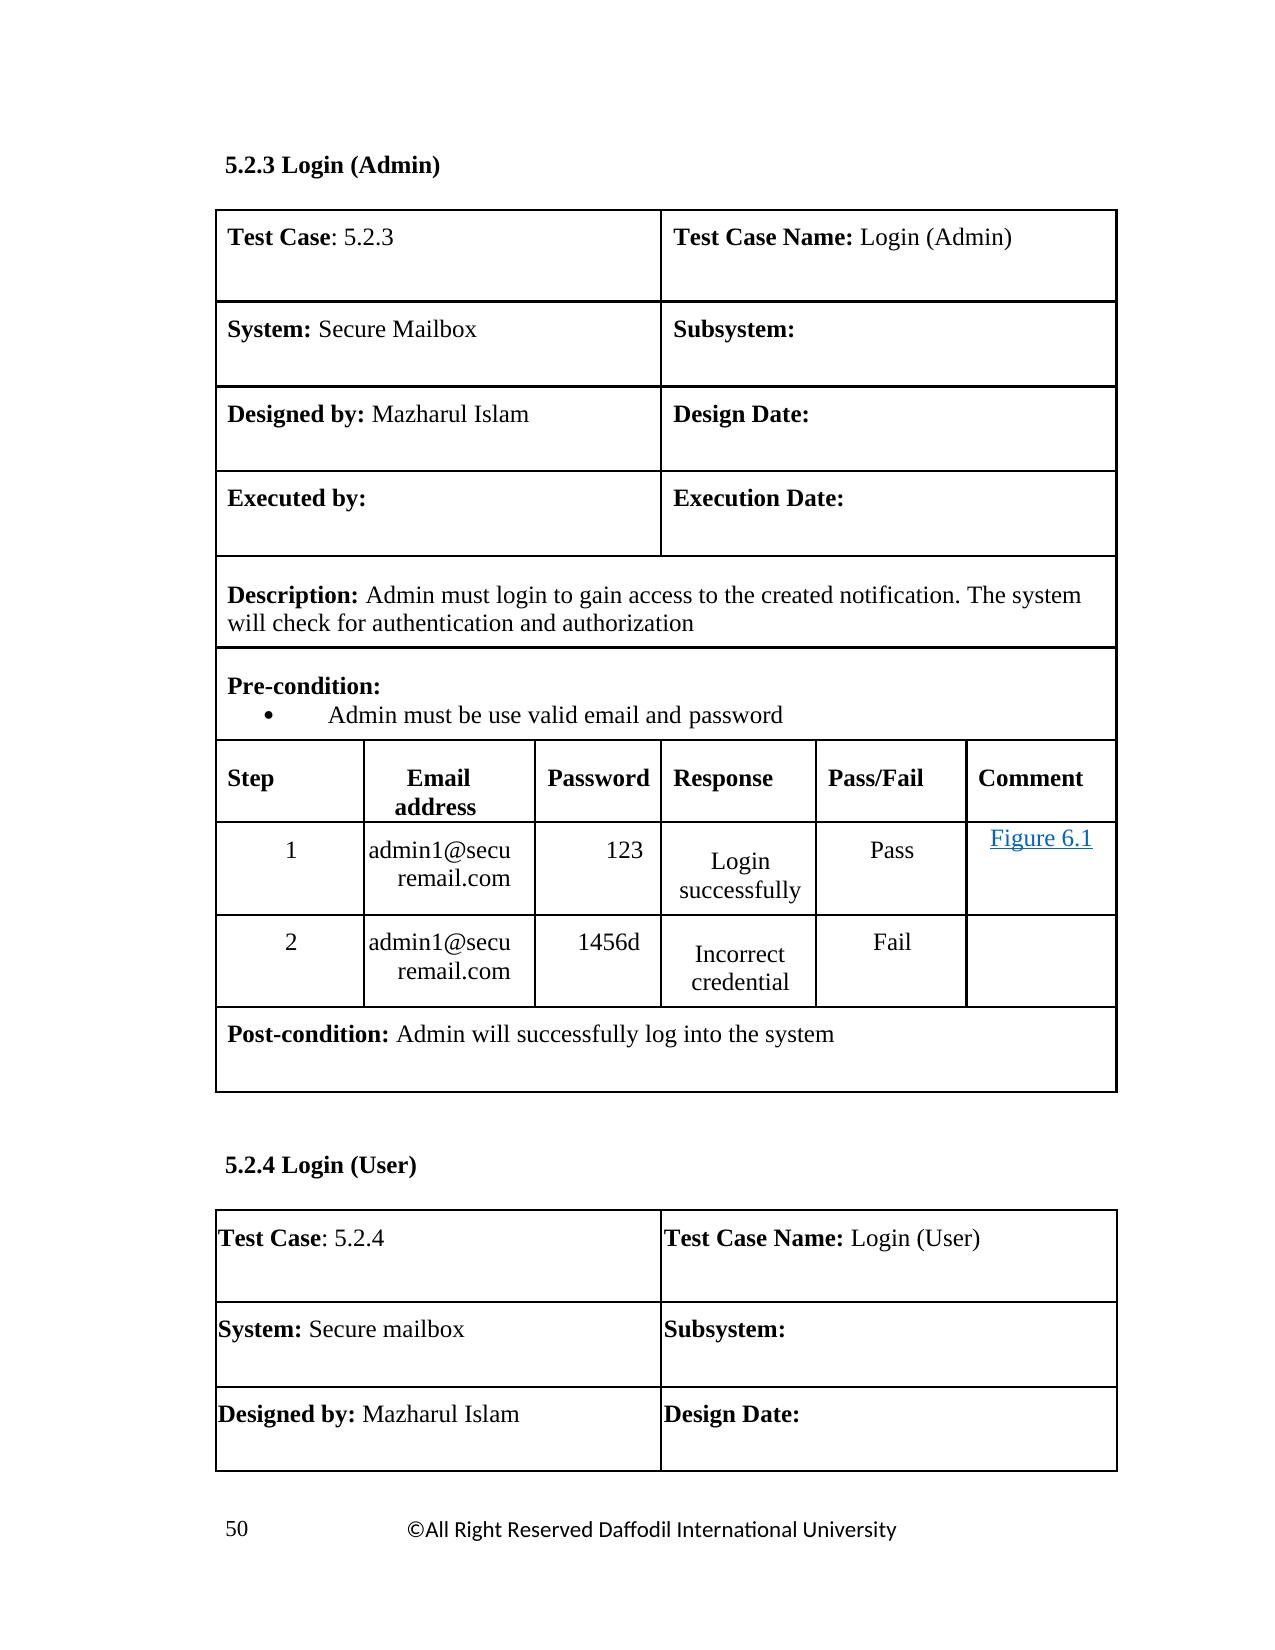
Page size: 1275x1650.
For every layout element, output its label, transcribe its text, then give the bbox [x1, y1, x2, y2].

table_cell Pass/Fail [817, 741, 965, 821]
table_cell Login successfully [662, 823, 815, 913]
table_cell 123 [536, 823, 660, 913]
table_cell [968, 916, 1115, 1006]
table_cell Pre-condition: Admin must be use valid email and password [217, 649, 1115, 739]
table_cell Fail [817, 916, 965, 1006]
table_cell Design Date: [662, 388, 1115, 470]
table_cell Post-condition: Admin will successfully log into the system [217, 1008, 1115, 1091]
table_cell admin1@securemail.com [365, 823, 534, 913]
table_header Test Case Name: Login (Admin) [662, 211, 1115, 300]
table_cell Response [662, 741, 815, 821]
table_cell Description: Admin must login to gain access to the created notification. The system will check for authentication and authorization [217, 557, 1115, 646]
table_cell Executed by: [217, 472, 660, 554]
table_cell Designed by: Mazharul Islam [217, 388, 660, 470]
table_cell Step [217, 741, 363, 821]
table_cell Incorrect credential [662, 916, 815, 1006]
table_cell Pass [817, 823, 965, 913]
table_header Test Case: 5.2.3 [217, 211, 660, 300]
table_cell Subsystem: [662, 303, 1115, 385]
table_cell Comment [968, 741, 1115, 821]
table_cell System: Secure Mailbox [217, 303, 660, 385]
table_cell 1 [217, 823, 363, 913]
table_cell Figure 6.1 [968, 823, 1115, 913]
table_cell Subsystem: [662, 1303, 1116, 1386]
table_header Test Case Name: Login (User) [662, 1211, 1116, 1301]
table_cell 1456d [536, 916, 660, 1006]
table_cell Design Date: [662, 1388, 1116, 1470]
table_cell Designed by: Mazharul Islam [217, 1388, 660, 1470]
table_cell admin1@securemail.com [365, 916, 534, 1006]
table_cell System: Secure mailbox [217, 1303, 660, 1386]
subtitle Login (User) [225, 1151, 1219, 1179]
table_cell Email address [365, 741, 534, 821]
table_cell 2 [217, 916, 363, 1006]
table_header Test Case: 5.2.4 [217, 1211, 660, 1301]
subtitle Login (Admin) [225, 150, 1219, 179]
table_cell Execution Date: [662, 472, 1115, 554]
table_cell Password [536, 741, 660, 821]
